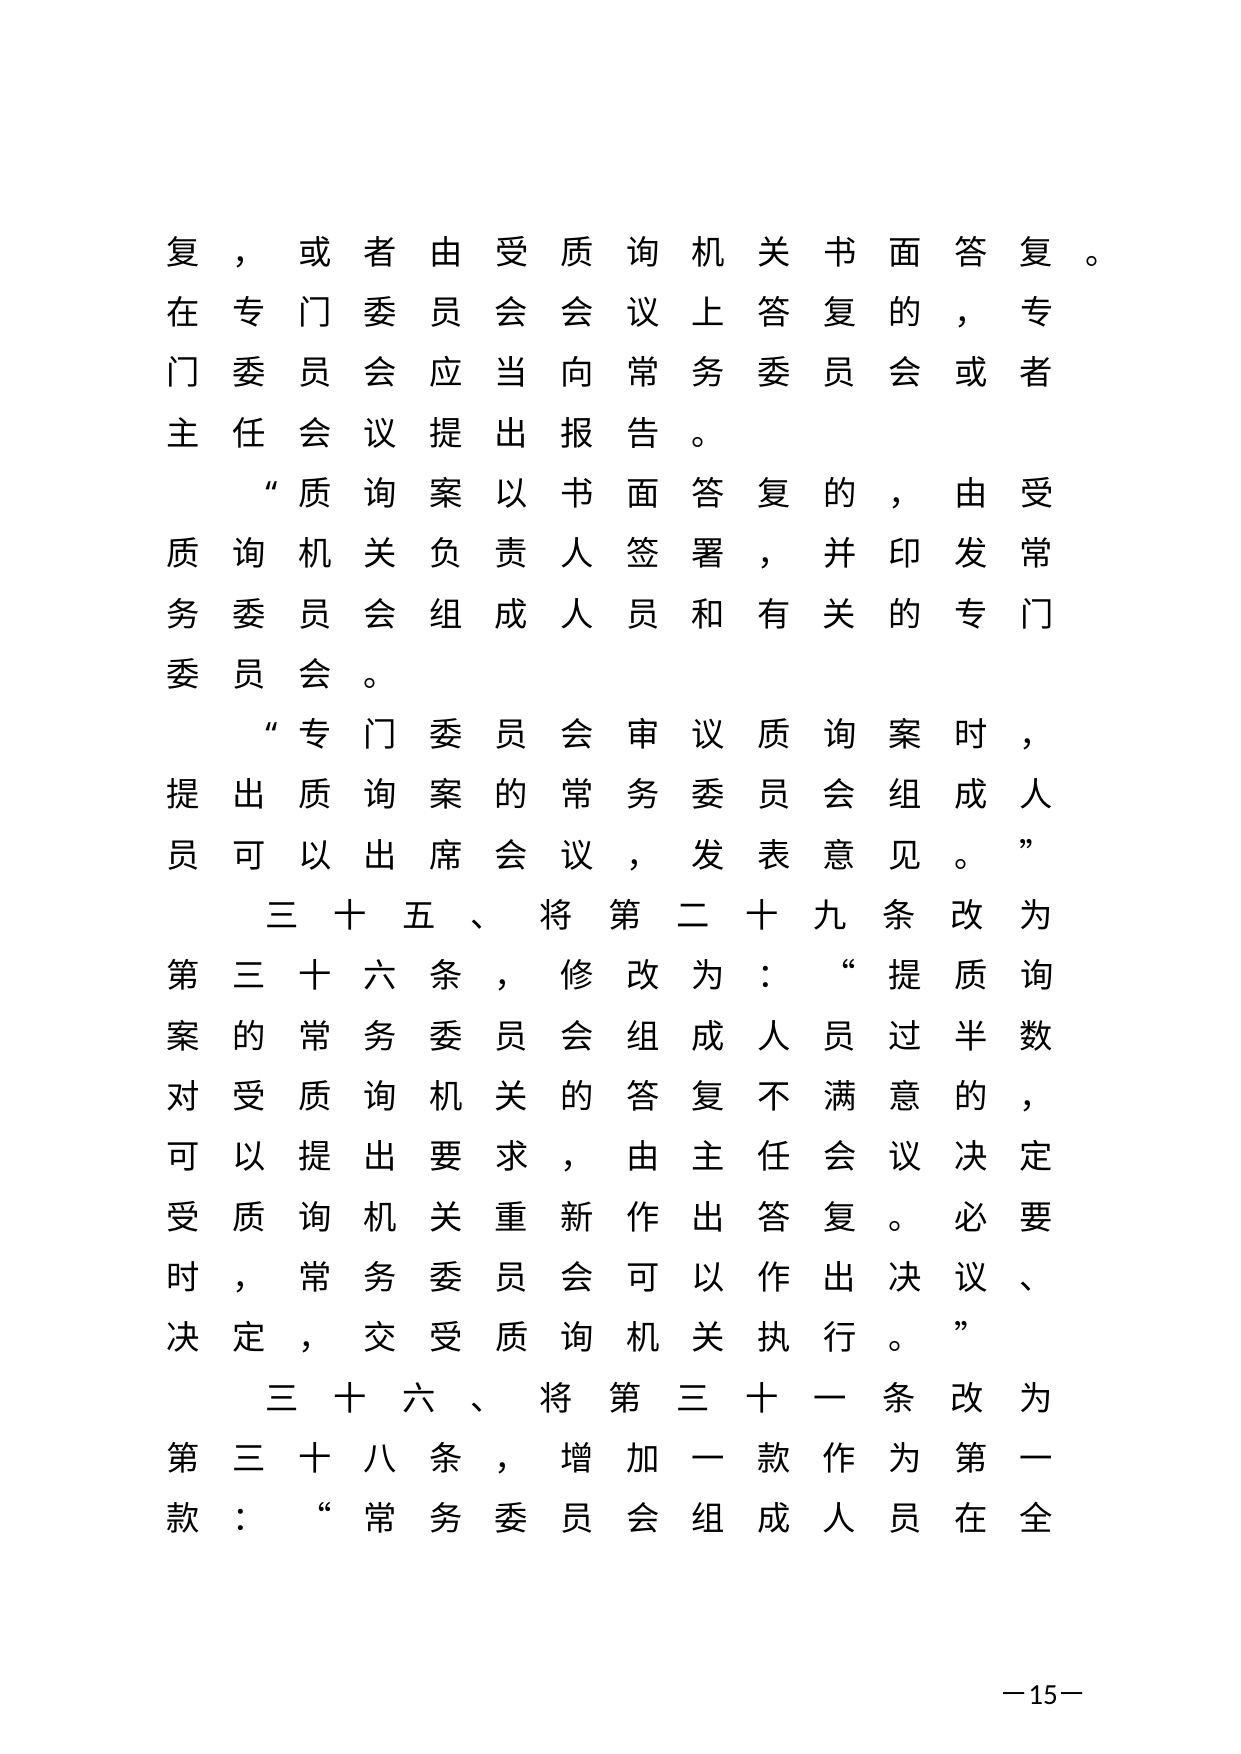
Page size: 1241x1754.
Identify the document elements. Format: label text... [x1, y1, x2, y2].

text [167, 1365, 1085, 1546]
text 三十五、将第二十九条改为第三十六条，修改为：“提质询案的常务委员会组成人员过半数对受质询机关的答复不满意的，可以提出要求，由主任会议决定受质询机关重新作出答复。必要时，常务委员会可以作出决议、决定，交受质询机关执行。” [167, 883, 1085, 1365]
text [167, 219, 1085, 461]
text “质询案以书面答复的，由受质询机关负责人签署，并印发常务委员会组成人员和有关的专门委员会。 [167, 461, 1085, 702]
text “专门委员会审议质询案时，提出质询案的常务委员会组成人员可以出席会议，发表意见。” [167, 702, 1085, 883]
